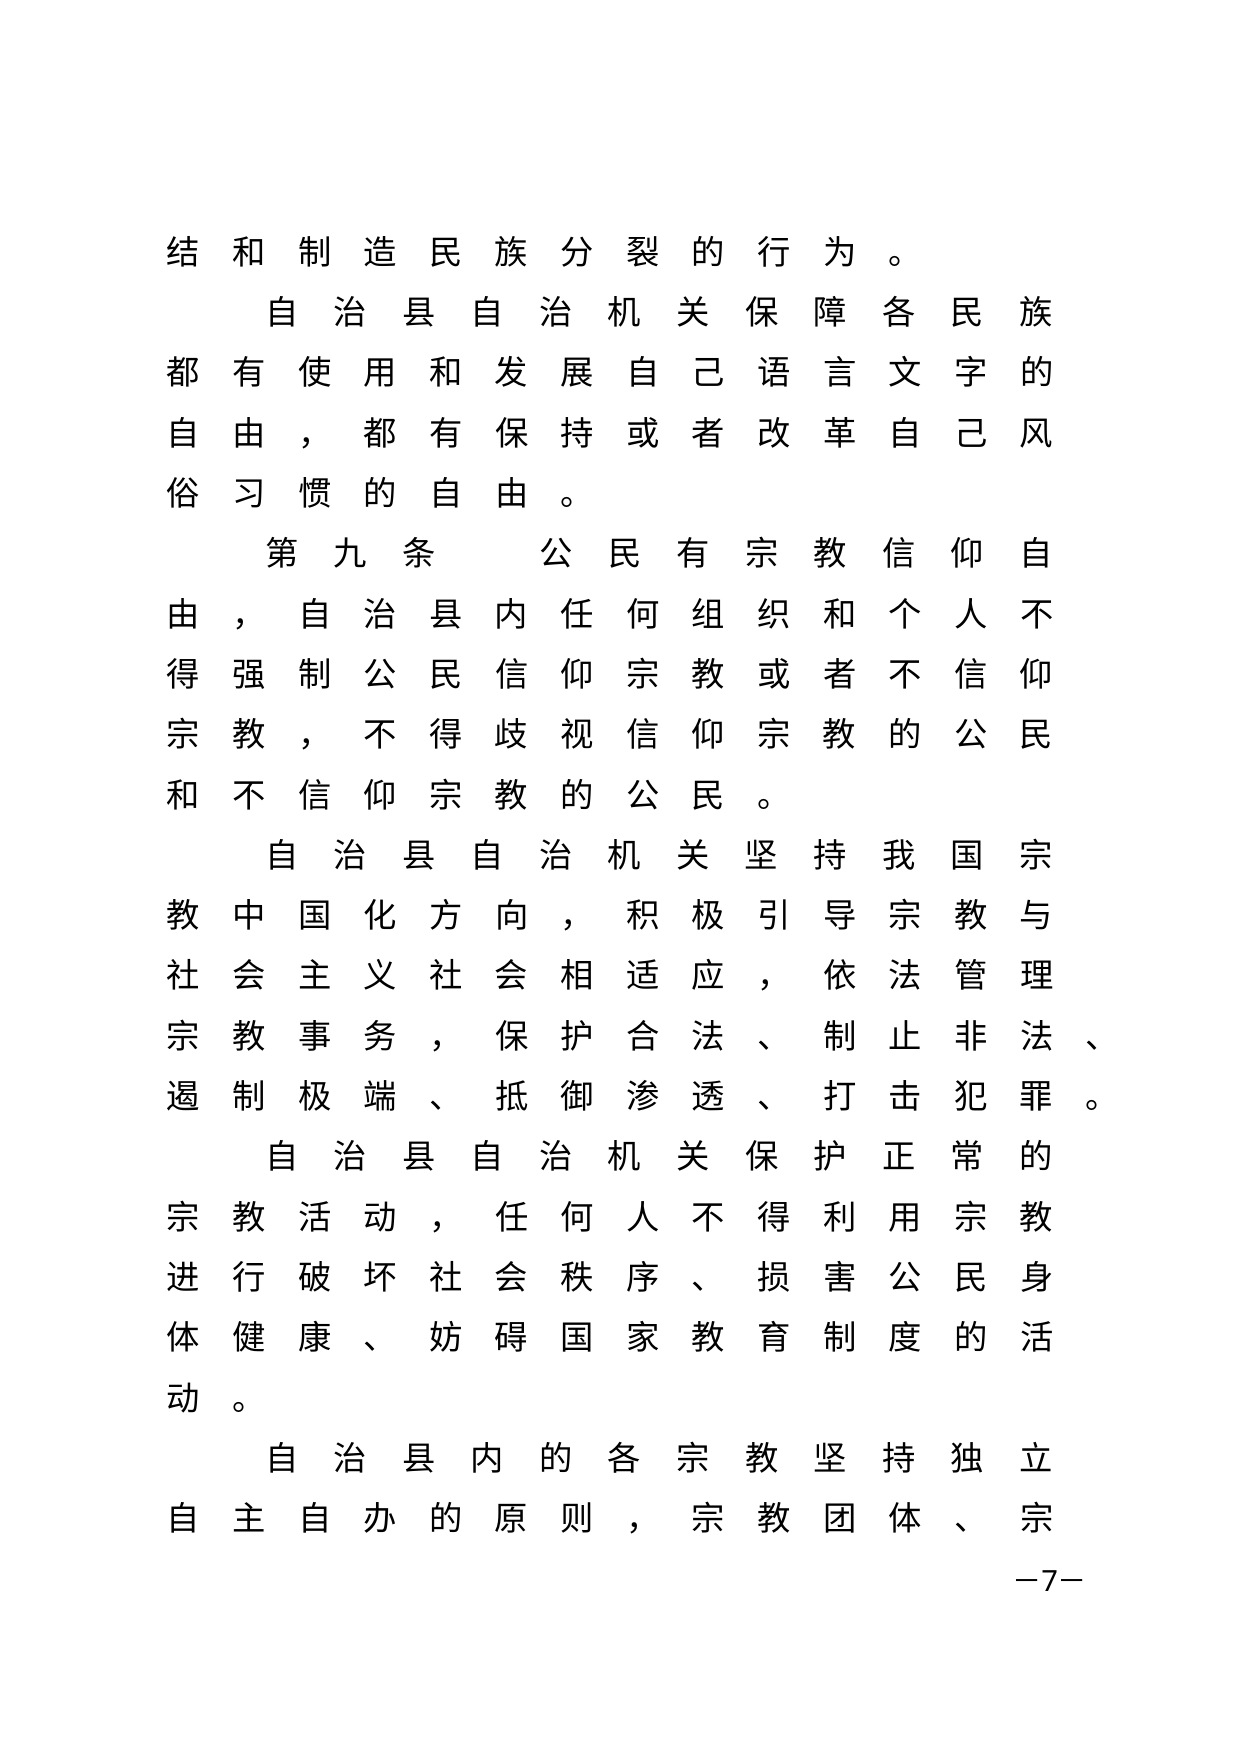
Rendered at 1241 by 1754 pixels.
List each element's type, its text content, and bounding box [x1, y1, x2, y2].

text 自治县自治机关维护和发展各民族平等团结互助和谐的社会主义民族关系。禁止对任何民族的歧视和压迫，禁止破坏民族团结和制造民族分裂的行为。 [167, 219, 1085, 280]
text 第九条 公民有宗教信仰自由，自治县内任何组织和个人不得强制公民信仰宗教或者不信仰宗教，不得歧视信仰宗教的公民和不信仰宗教的公民。 [167, 521, 1085, 823]
text 自治县自治机关保障各民族都有使用和发展自己语言文字的自由，都有保持或者改革自己风俗习惯的自由。 [167, 280, 1085, 521]
text 自治县自治机关保护正常的宗教活动，任何人不得利用宗教进行破坏社会秩序、损害公民身体健康、妨碍国家教育制度的活动。 [167, 1124, 1085, 1426]
text 自治县自治机关坚持我国宗教中国化方向，积极引导宗教与社会主义社会相适应，依法管理宗教事务，保护合法、制止非法、遏制极端、抵御渗透、打击犯罪。 [167, 823, 1085, 1124]
text 自治县内的各宗教坚持独立自主自办的原则，宗教团体、宗教院校、宗教活动场所和宗教事务不受外国势力的支配。 [167, 1426, 1085, 1546]
